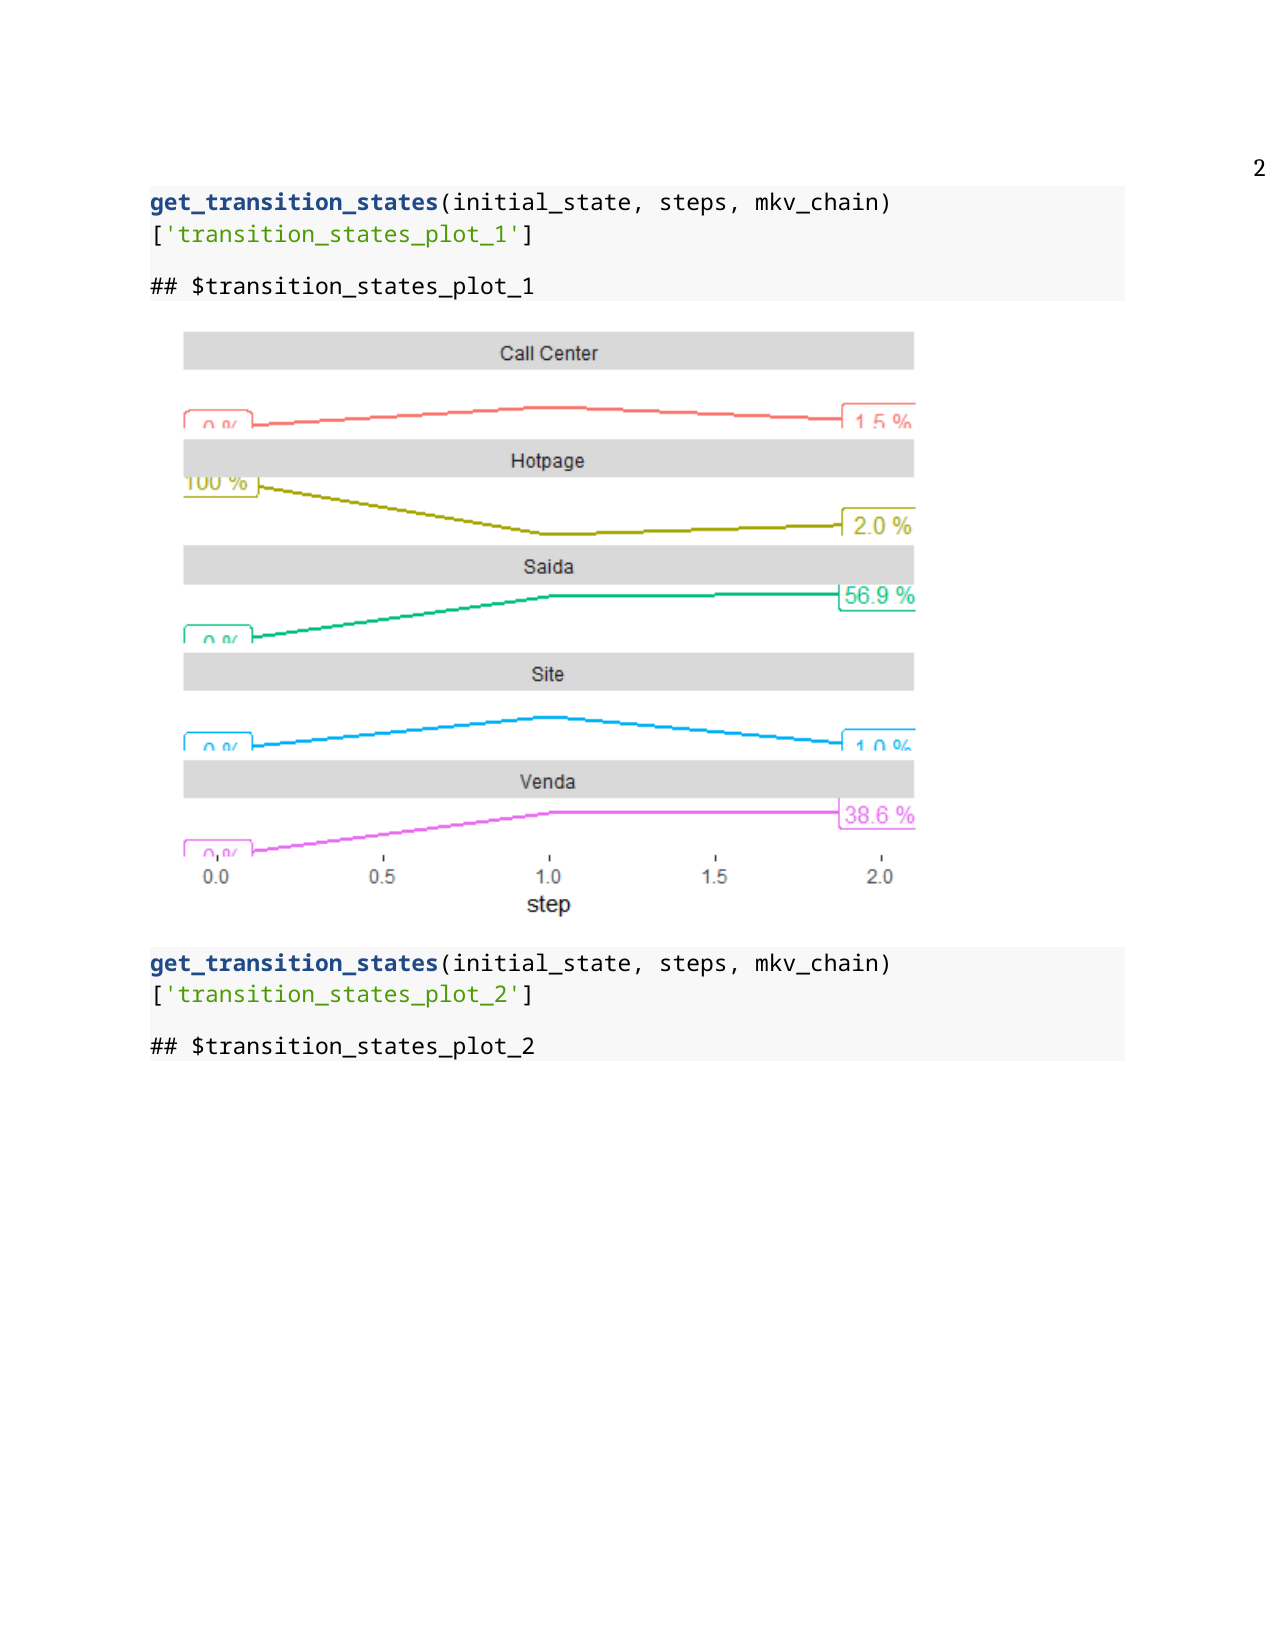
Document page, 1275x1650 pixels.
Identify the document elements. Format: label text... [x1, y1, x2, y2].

table_cell 2 [139, 150, 1275, 186]
text ## $transition_states_plot_1 [150, 269, 1125, 301]
picture [168, 321, 927, 928]
text get_transition_states(initial_state, steps, mkv_chain)['transition_states_plot_1'] [150, 186, 1125, 249]
text ## $transition_states_plot_2 [150, 1030, 1125, 1061]
text get_transition_states(initial_state, steps, mkv_chain)['transition_states_plot_2'] [535, 947, 1125, 1009]
